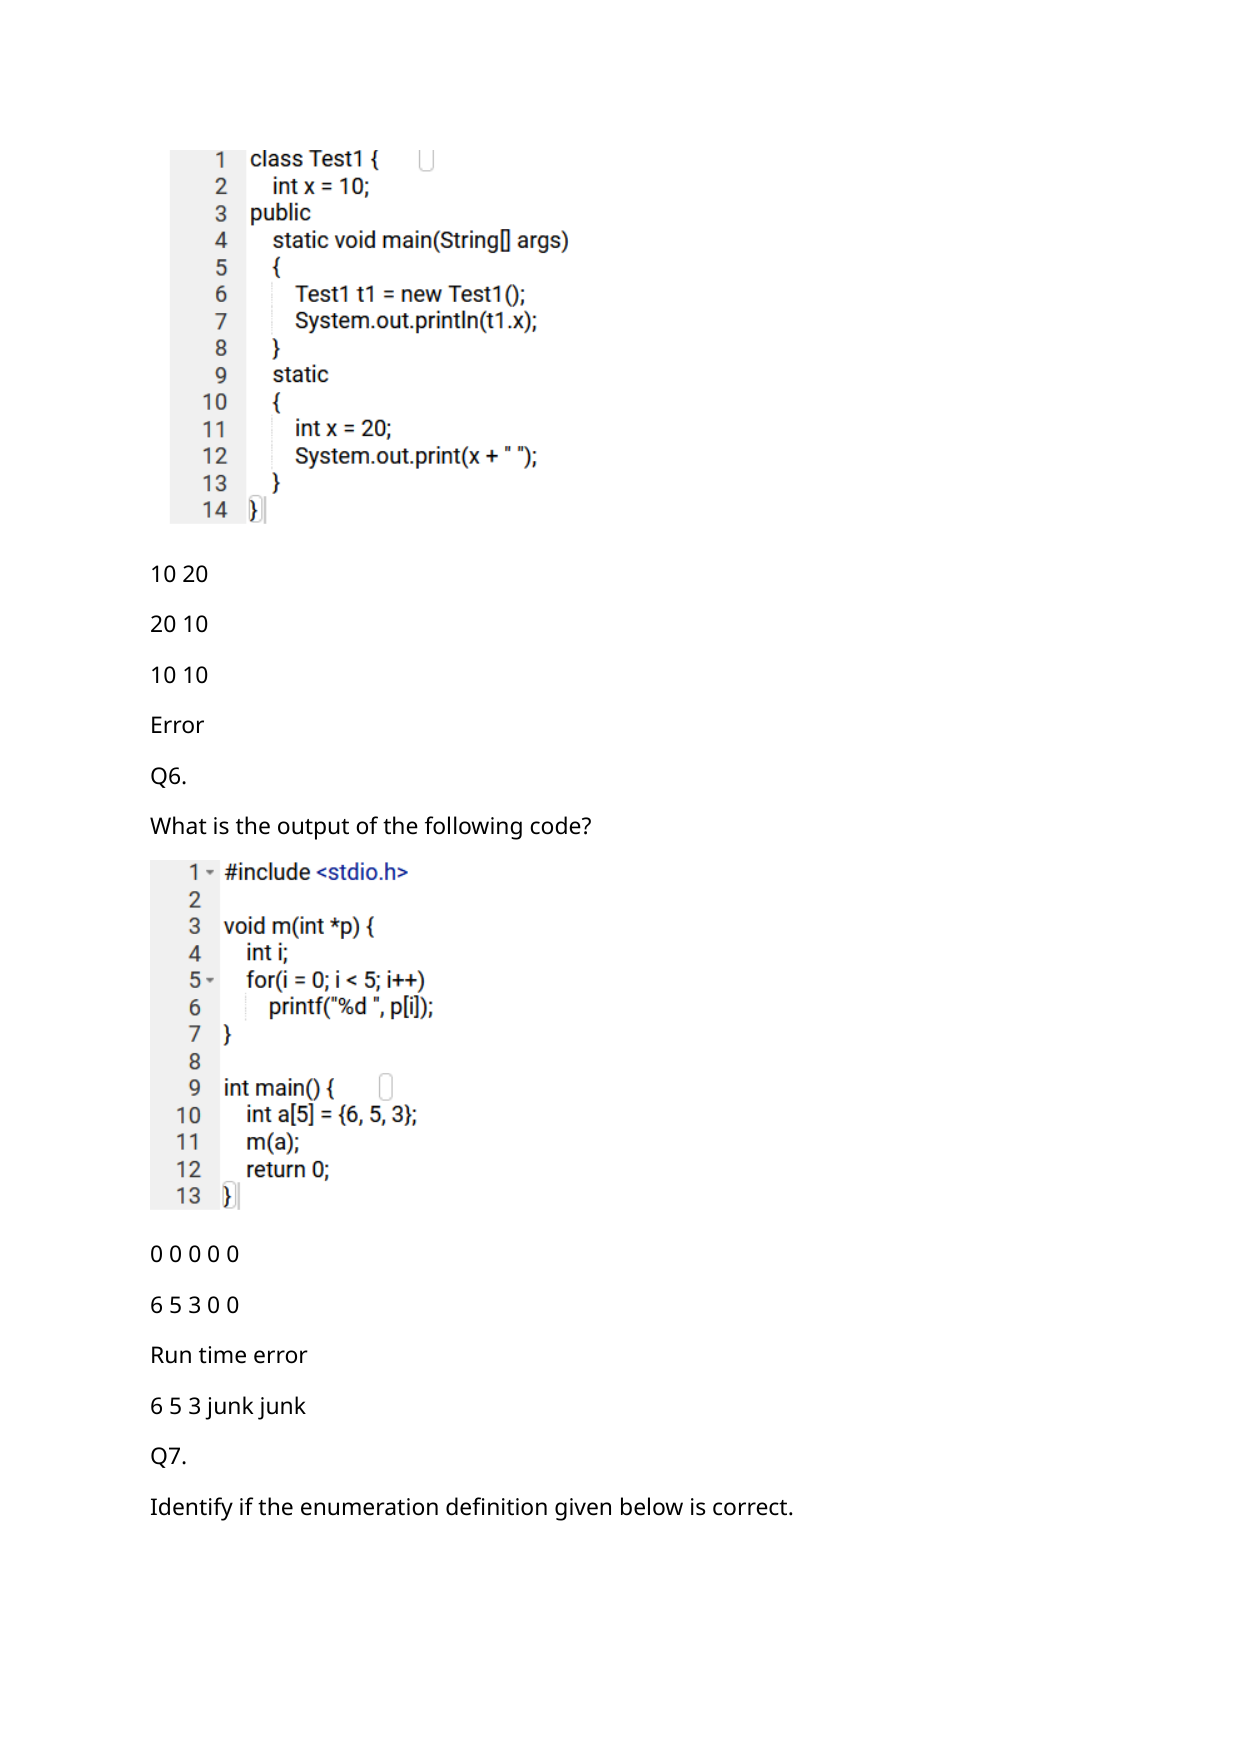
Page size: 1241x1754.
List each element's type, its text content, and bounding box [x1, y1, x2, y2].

text Run time error [150, 1339, 1090, 1370]
text 20 10 [150, 608, 1090, 639]
text Q7. [150, 1440, 1090, 1471]
text 0 0 0 0 0 [150, 1238, 1090, 1269]
text 10 20 [150, 558, 1090, 589]
picture [150, 860, 528, 1220]
text What is the output of the following code? [150, 810, 1090, 841]
picture [150, 150, 603, 539]
text 6 5 3 junk junk [150, 1389, 1090, 1421]
text Q6. [150, 759, 1090, 791]
text Identify if the enumeration definition given below is correct. [150, 1490, 1090, 1522]
text 6 5 3 0 0 [150, 1289, 1090, 1320]
text 10 10 [150, 659, 1090, 690]
text Error [150, 709, 1090, 740]
